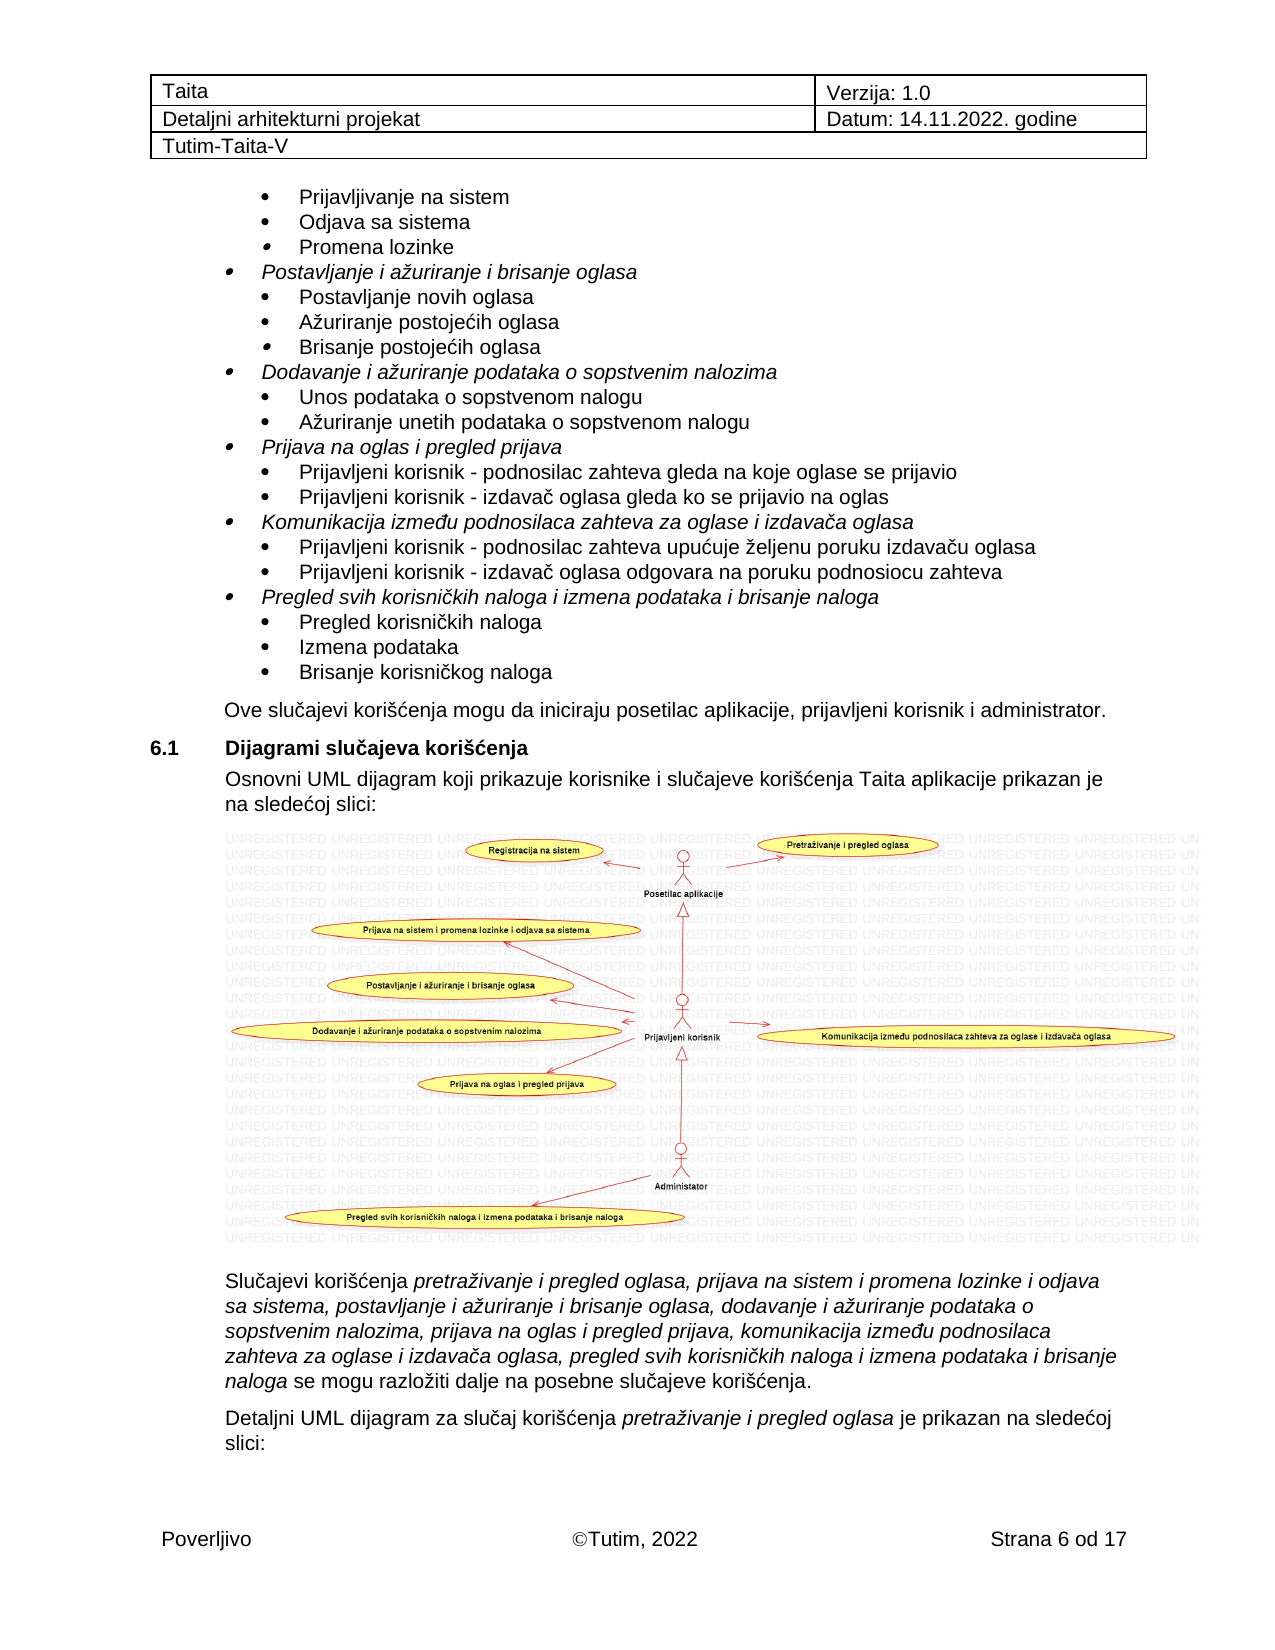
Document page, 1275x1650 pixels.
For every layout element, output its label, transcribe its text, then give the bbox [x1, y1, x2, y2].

list Promena lozinke [261, 234, 1125, 259]
list Komunikacija između podnosilaca zahteva za oglase i izdavača oglasa [224, 509, 1125, 534]
list Prijavljeni korisnik - podnosilac zahteva gleda na koje oglase se prijavio [261, 459, 1125, 484]
text Ove slučajevi korišćenja mogu da iniciraju posetilac aplikacije, prijavljeni korisnik i administrator. [224, 697, 1125, 722]
list Ažuriranje postojećih oglasa [261, 309, 1125, 334]
list Odjava sa sistema [261, 209, 1125, 234]
list Pregled korisničkih naloga [261, 609, 1125, 634]
list Pregled svih korisničkih naloga i izmena podataka i brisanje naloga [224, 584, 1125, 609]
text Detaljni UML dijagram za slučaj korišćenja pretraživanje i pregled oglasa je prikazan na sledećoj slici: [225, 1405, 1125, 1455]
list Prijavljeni korisnik - podnosilac zahteva upućuje željenu poruku izdavaču oglasa [261, 534, 1125, 559]
list Brisanje korisničkog naloga [261, 659, 1125, 684]
subtitle Dijagrami slučajeva korišćenja [150, 734, 1125, 759]
list Prijavljeni korisnik - izdavač oglasa odgovara na poruku podnosiocu zahteva [261, 559, 1125, 584]
list Prijava na oglas i pregled prijava [224, 434, 1125, 459]
list Dodavanje i ažuriranje podataka o sopstvenim nalozima [224, 359, 1125, 384]
list Izmena podataka [261, 634, 1125, 659]
list Prijavljeni korisnik - izdavač oglasa gleda ko se prijavio na oglas [261, 484, 1125, 509]
picture [225, 828, 1200, 1255]
list Postavljanje i ažuriranje i brisanje oglasa [224, 259, 1125, 284]
list Ažuriranje unetih podataka o sopstvenom nalogu [261, 409, 1125, 434]
list Unos podataka o sopstvenom nalogu [261, 384, 1125, 409]
list Prijavljivanje na sistem [261, 184, 1125, 209]
text Slučajevi korišćenja pretraživanje i pregled oglasa, prijava na sistem i promena lozinke i odjava sa sistema, postavljanje i ažuriranje i brisanje oglasa, dodavanje i ažuriranje podataka o sopstvenim nalozima, prijava na oglas i pregled prijava, komunikacija između podnosilaca zahteva za oglase i izdavača oglasa, pregled svih korisničkih naloga i izmena podataka i brisanje naloga se mogu razložiti dalje na posebne slučajeve korišćenja. [225, 1267, 1125, 1392]
text Osnovni UML dijagram koji prikazuje korisnike i slučajeve korišćenja Taita aplikacije prikazan je na sledećoj slici: [225, 766, 1125, 816]
list Postavljanje novih oglasa [261, 284, 1125, 309]
list Brisanje postojećih oglasa [261, 334, 1125, 359]
